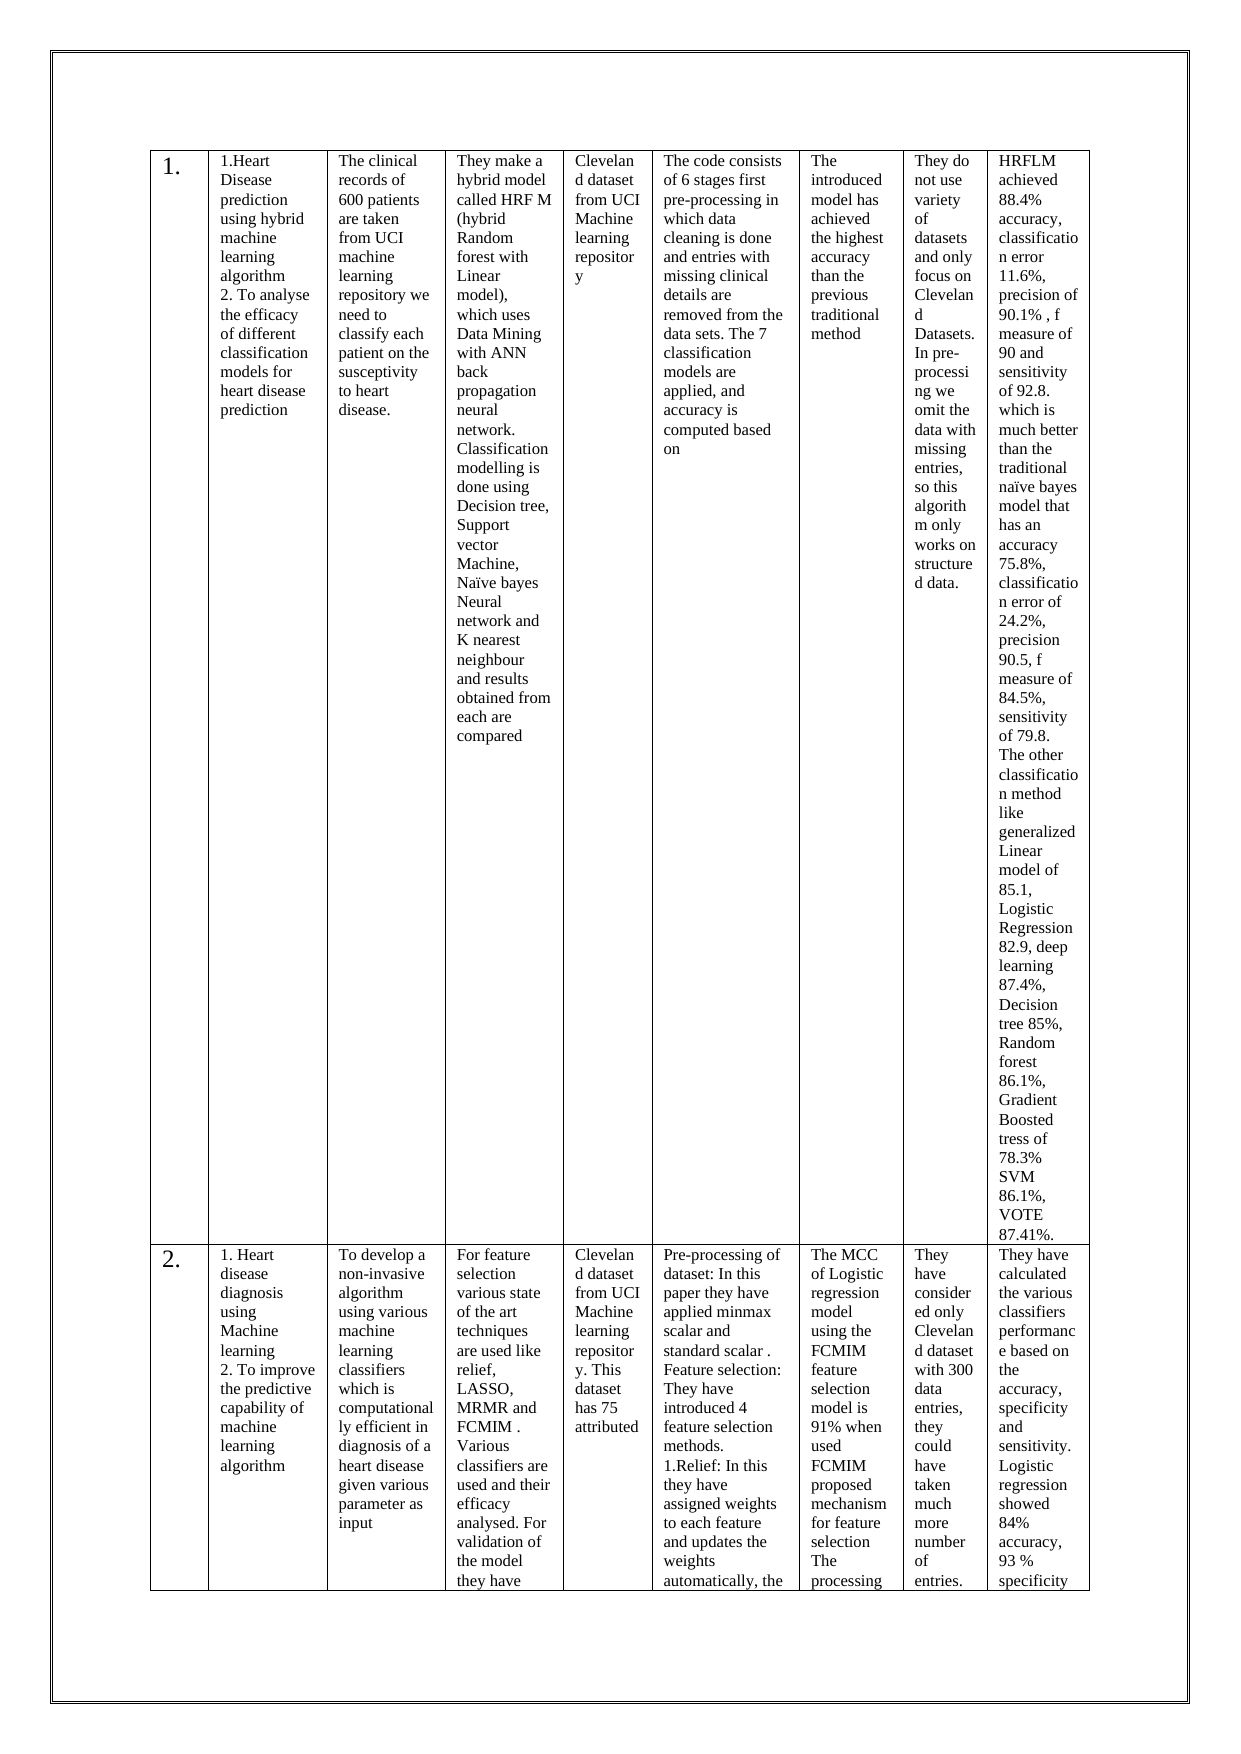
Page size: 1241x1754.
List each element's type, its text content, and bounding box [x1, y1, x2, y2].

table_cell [328, 1245, 445, 1589]
table_cell Cleveland dataset from UCI Machine learning repository [564, 151, 652, 1243]
table_cell The introduced model has achieved the highest accuracy than the previous traditional method [800, 151, 903, 1243]
table_cell 2. [151, 1245, 208, 1589]
table_cell The code consists of 6 stages first pre-processing in which data cleaning is done and entries with missing clinical details are removed from the data sets. The 7 classification models are applied, and accuracy is computed based on [653, 151, 799, 1243]
table_cell 1. [151, 151, 208, 1243]
table_cell The clinical records of 600 patients are taken from UCI machine learning repository we need to classify each patient on the susceptivity to heart disease. [328, 151, 445, 1243]
table_cell 1.Heart Disease prediction using hybrid machine learning algorithm 2. To analyse the efficacy of different classification models for heart disease prediction [209, 151, 327, 1243]
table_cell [209, 1245, 327, 1589]
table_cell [653, 1245, 799, 1589]
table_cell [446, 1245, 563, 1589]
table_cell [988, 1245, 1089, 1589]
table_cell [564, 1245, 652, 1589]
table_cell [904, 1245, 987, 1589]
table_cell They make a hybrid model called HRF M (hybrid Random forest with Linear model), which uses Data Mining with ANN back propagation neural network. Classification modelling is done using Decision tree, Support vector Machine, Naïve bayes Neural network and K nearest neighbour and results obtained from each are compared [446, 151, 563, 1243]
table_cell HRFLM achieved 88.4% accuracy, classification error 11.6%, precision of 90.1% , f measure of 90 and sensitivity of 92.8. which is much better than the traditional naïve bayes model that has an accuracy 75.8%, classification error of 24.2%, precision 90.5, f measure of 84.5%, sensitivity of 79.8. The other classification method like generalized Linear model of 85.1, Logistic Regression 82.9, deep learning 87.4%, Decision tree 85%, Random forest 86.1%, Gradient Boosted tress of 78.3% SVM 86.1%, VOTE 87.41%. [988, 151, 1089, 1243]
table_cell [800, 1245, 903, 1589]
table_cell They do not use variety of datasets and only focus on Cleveland Datasets. In pre-processing we omit the data with missing entries, so this algorithm only works on structured data. [904, 151, 987, 1243]
